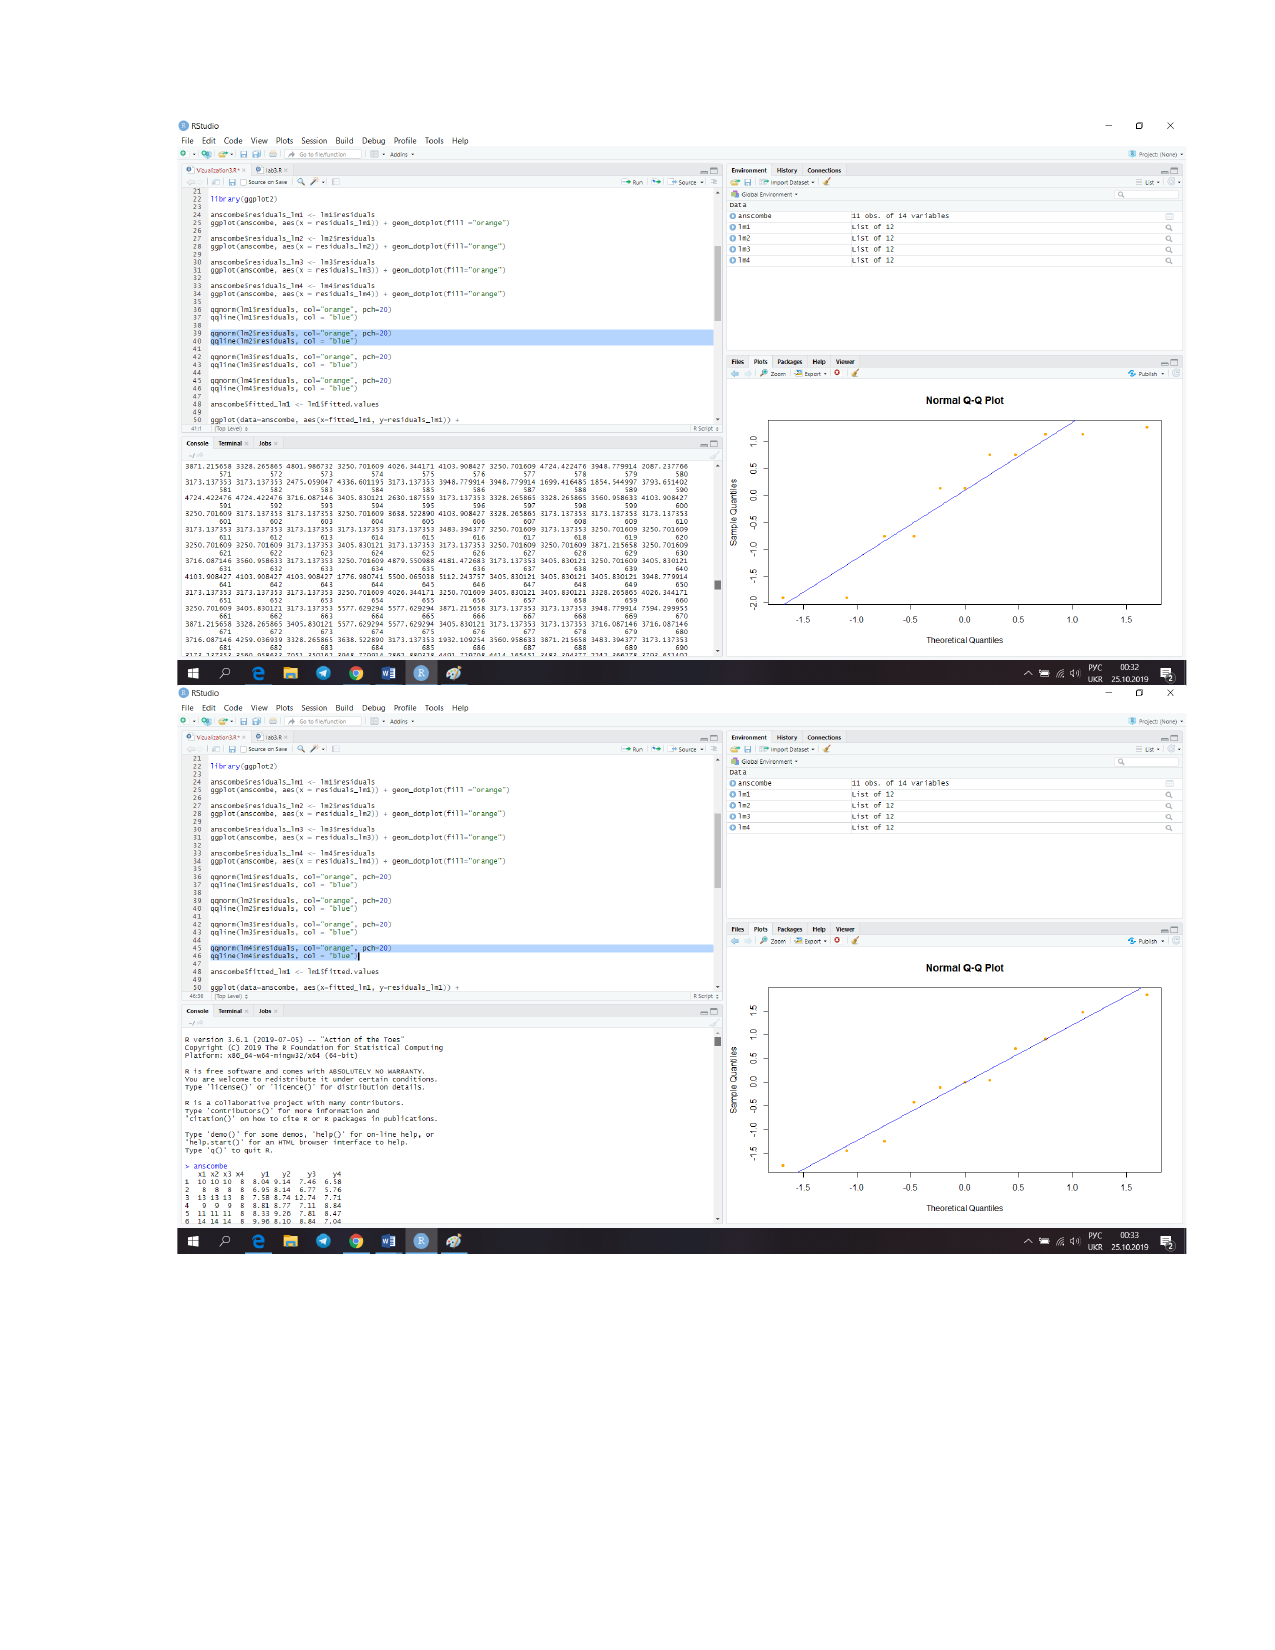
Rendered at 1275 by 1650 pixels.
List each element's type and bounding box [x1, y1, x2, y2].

picture [177, 118, 1187, 1254]
